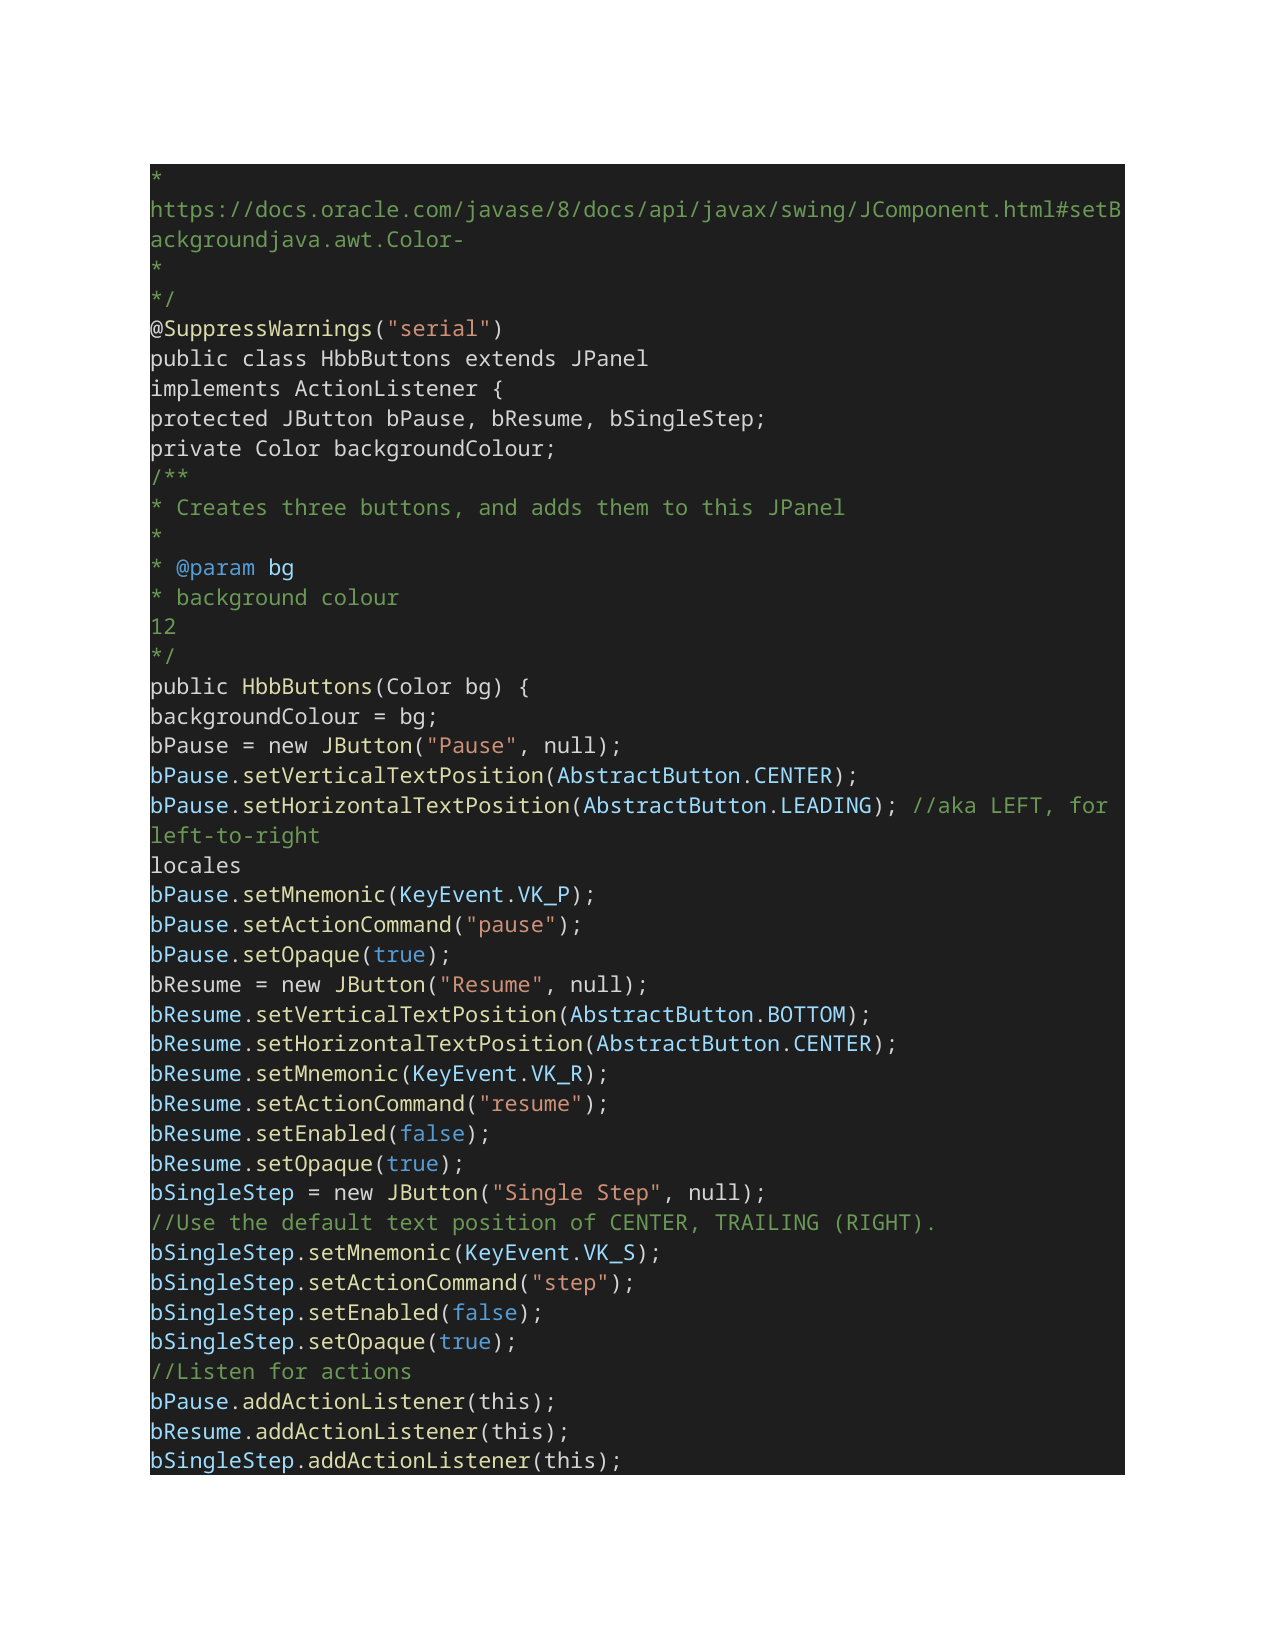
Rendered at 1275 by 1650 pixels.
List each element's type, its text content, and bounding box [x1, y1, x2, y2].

text bResume.addActionListener(this); [150, 1416, 1125, 1445]
text public HbbButtons(Color bg) { [150, 671, 1125, 701]
text * [150, 522, 1125, 552]
text backgroundColour = bg; [150, 701, 1125, 730]
text //Use the default text position of CENTER, TRAILING (RIGHT). [150, 1207, 1125, 1237]
text bPause.addActionListener(this); [150, 1386, 1125, 1416]
text /** [150, 462, 1125, 492]
text bResume.setEnabled(false); [150, 1118, 1125, 1147]
text * Creates three buttons, and adds them to this JPanel [150, 492, 1125, 522]
text @SuppressWarnings("serial") [150, 313, 1125, 343]
text */ [150, 283, 1125, 313]
text public class HbbButtons extends JPanel [150, 343, 1125, 373]
text locales [150, 849, 1125, 879]
text bPause.setMnemonic(KeyEvent.VK_P); [150, 879, 1125, 909]
text bSingleStep.setEnabled(false); [150, 1296, 1125, 1326]
text private Color backgroundColour; [150, 432, 1125, 462]
text //Listen for actions [150, 1356, 1125, 1386]
text bResume.setOpaque(true); [150, 1147, 1125, 1177]
text bSingleStep.setOpaque(true); [150, 1326, 1125, 1356]
text implements ActionListener { [150, 373, 1125, 403]
text bSingleStep.setActionCommand("step"); [150, 1267, 1125, 1296]
text bResume.setVerticalTextPosition(AbstractButton.BOTTOM); [150, 998, 1125, 1028]
text bSingleStep.setMnemonic(KeyEvent.VK_S); [150, 1237, 1125, 1267]
text bResume = new JButton("Resume", null); [150, 969, 1125, 998]
text bPause = new JButton("Pause", null); [150, 730, 1125, 760]
text * [150, 254, 1125, 283]
text bSingleStep = new JButton("Single Step", null); [150, 1177, 1125, 1207]
text protected JButton bPause, bResume, bSingleStep; [150, 403, 1125, 432]
text bPause.setOpaque(true); [150, 939, 1125, 969]
text * https://docs.oracle.com/javase/8/docs/api/javax/swing/JComponent.html#setBackgroundjava.awt.Color- [150, 164, 1125, 254]
text bResume.setMnemonic(KeyEvent.VK_R); [150, 1058, 1125, 1088]
text bResume.setHorizontalTextPosition(AbstractButton.CENTER); [150, 1028, 1125, 1058]
text bPause.setActionCommand("pause"); [150, 909, 1125, 939]
text bPause.setVerticalTextPosition(AbstractButton.CENTER); [150, 760, 1125, 790]
text 12 [150, 611, 1125, 641]
text bSingleStep.addActionListener(this); [150, 1445, 1125, 1475]
text bResume.setActionCommand("resume"); [150, 1088, 1125, 1118]
text bPause.setHorizontalTextPosition(AbstractButton.LEADING); //aka LEFT, for left-to-right [150, 790, 1125, 849]
text */ [150, 641, 1125, 671]
text * background colour [150, 581, 1125, 611]
text * @param bg [150, 552, 1125, 581]
